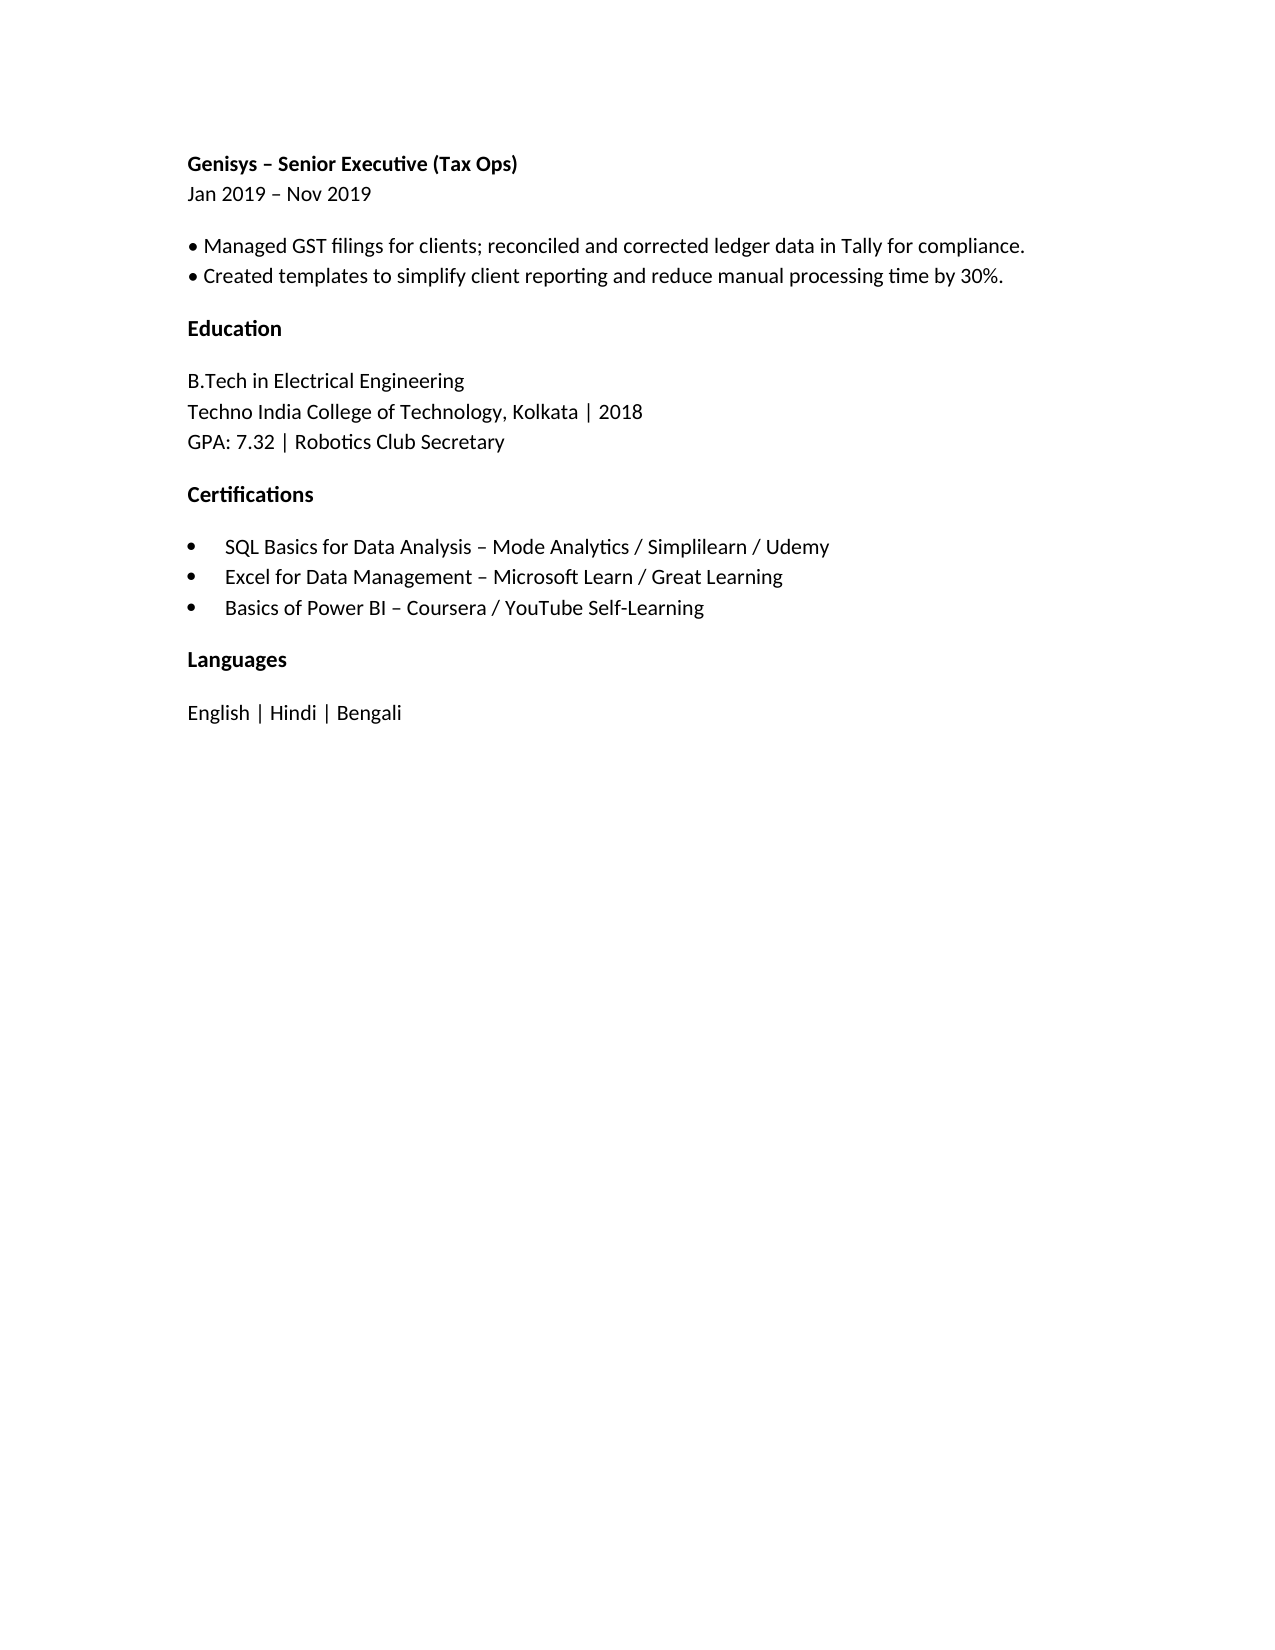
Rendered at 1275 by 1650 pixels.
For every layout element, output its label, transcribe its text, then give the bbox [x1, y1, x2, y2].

text Certifications [187, 480, 1087, 508]
list Basics of Power BI – Coursera / YouTube Self-Learning [187, 594, 1087, 621]
text Genisys – Senior Executive (Tax Ops) Jan 2019 – Nov 2019 [187, 150, 1087, 207]
list Excel for Data Management – Microsoft Learn / Great Learning [187, 563, 1087, 590]
text Languages [187, 646, 1087, 674]
list SQL Basics for Data Analysis – Mode Analytics / Simplilearn / Udemy [187, 533, 1087, 559]
text English | Hindi | Bengali [187, 699, 1087, 725]
text • Managed GST filings for clients; reconciled and corrected ledger data in Tally for compliance. • Created templates to simplify client reporting and reduce manual processing time by 30%. [187, 232, 1087, 289]
text B.Tech in Electrical Engineering Techno India College of Technology, Kolkata | 2018 GPA: 7.32 | Robotics Club Secretary [187, 367, 1087, 455]
text Education [187, 314, 1087, 342]
